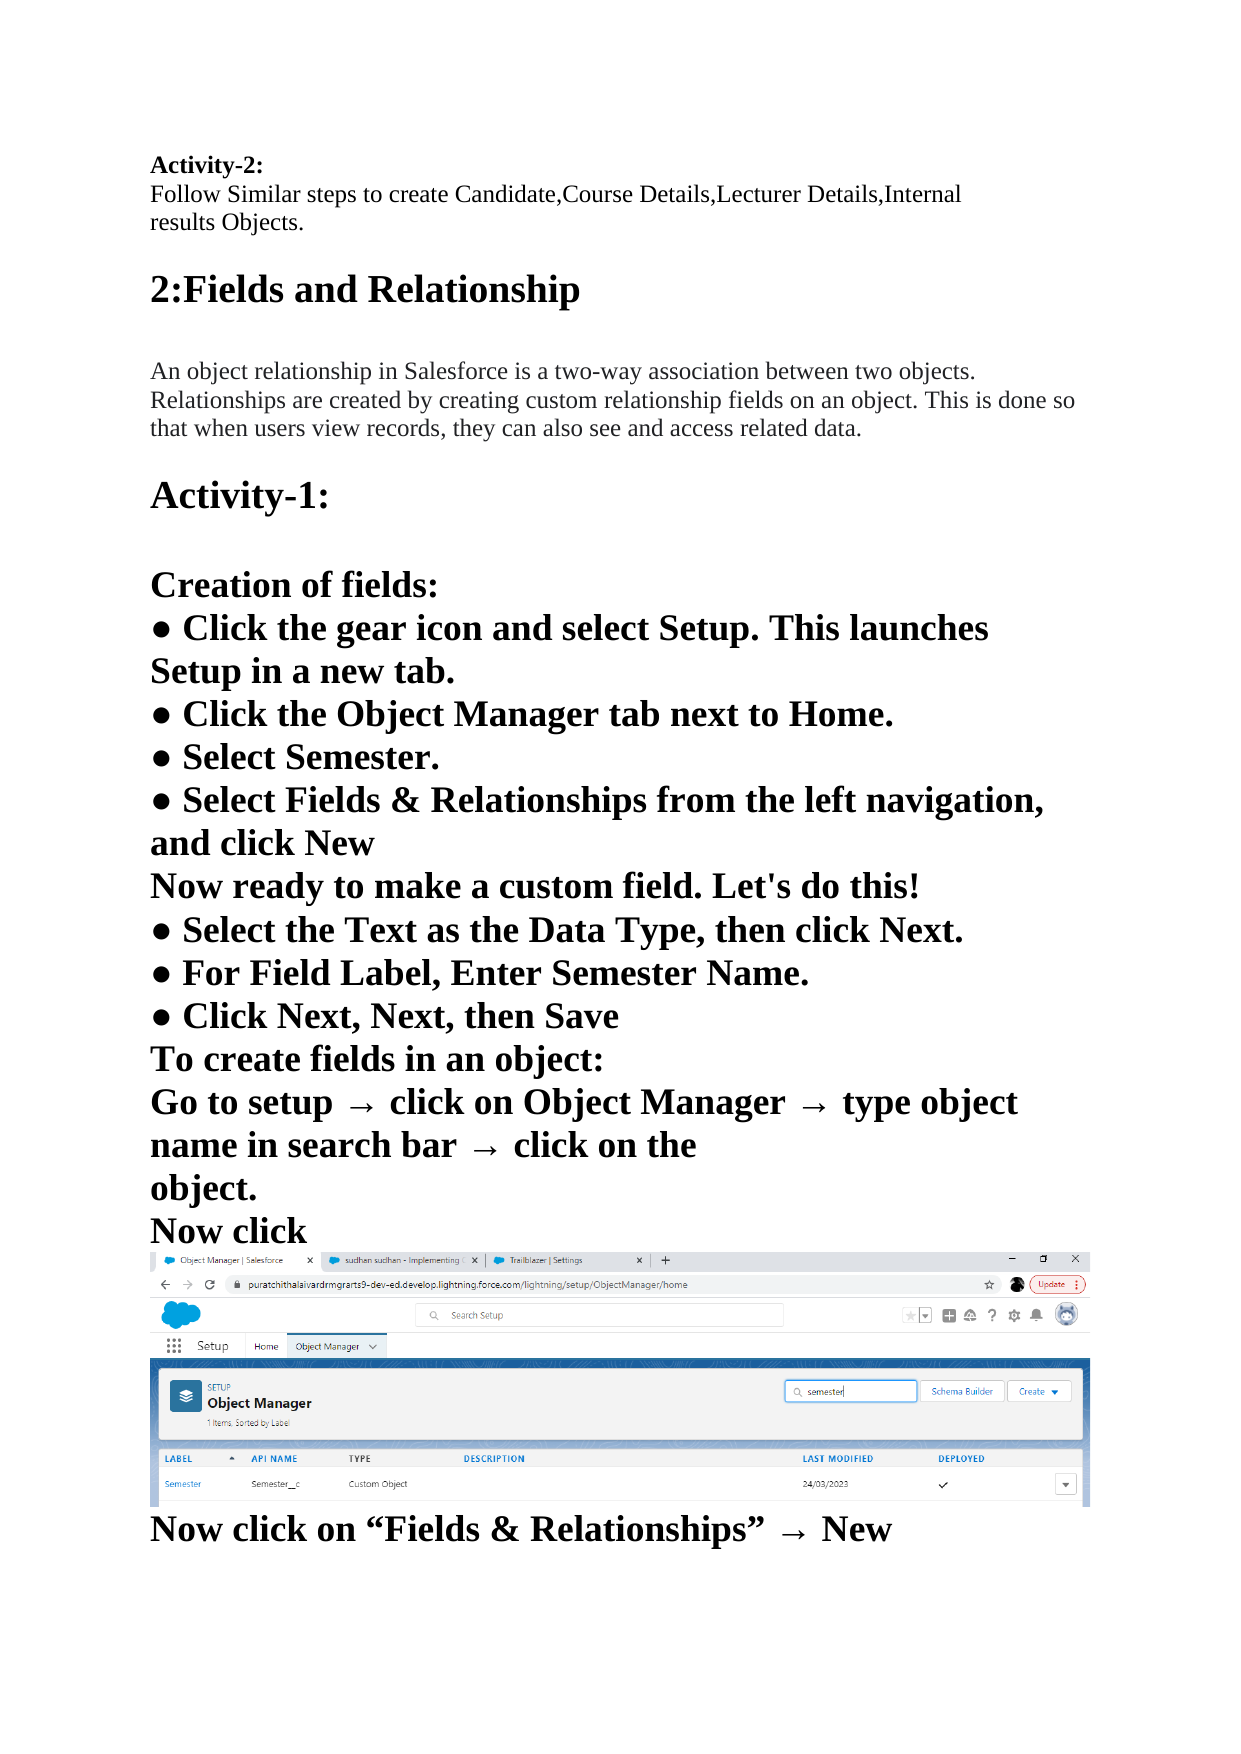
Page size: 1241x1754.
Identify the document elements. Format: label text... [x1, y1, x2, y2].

text 2:Fields and Relationship [150, 265, 1090, 311]
text results Objects. [150, 207, 1090, 236]
text To create fields in an object: [150, 1036, 1090, 1079]
text ● Click the Object Manager tab next to Home. [150, 691, 1090, 734]
text ● Select Semester. [150, 734, 1090, 778]
text An object relationship in Salesforce is a two-way association between two objects. [150, 356, 1090, 385]
text ● Select the Text as the Data Type, then click Next. [150, 907, 1090, 950]
text Activity-1: [150, 471, 1090, 517]
text Activity-2: [150, 150, 1090, 179]
text ● Click Next, Next, then Save [150, 993, 1090, 1036]
text ● Click the gear icon and select Setup. This launches Setup in a new tab. [150, 605, 1090, 691]
text object. [150, 1166, 1090, 1209]
text Creation of fields: [150, 562, 1090, 605]
text Follow Similar steps to create Candidate,Course Details,Lecturer Details,Internal [150, 179, 1090, 207]
text that when users view records, they can also see and access related data. [150, 413, 1090, 442]
text Now click on “Fields & Relationships” → New [150, 1507, 1090, 1550]
text ● For Field Label, Enter Semester Name. [150, 950, 1090, 993]
text Now ready to make a custom field. Let's do this! [150, 864, 1090, 907]
text Go to setup → click on Object Manager → type object name in search bar → click on the [150, 1079, 1090, 1166]
text Relationships are created by creating custom relationship fields on an object. This is done so [150, 385, 1090, 413]
text ● Select Fields & Relationships from the left navigation, and click New [150, 778, 1090, 864]
text Now click [150, 1209, 1090, 1252]
picture [150, 1252, 1091, 1507]
